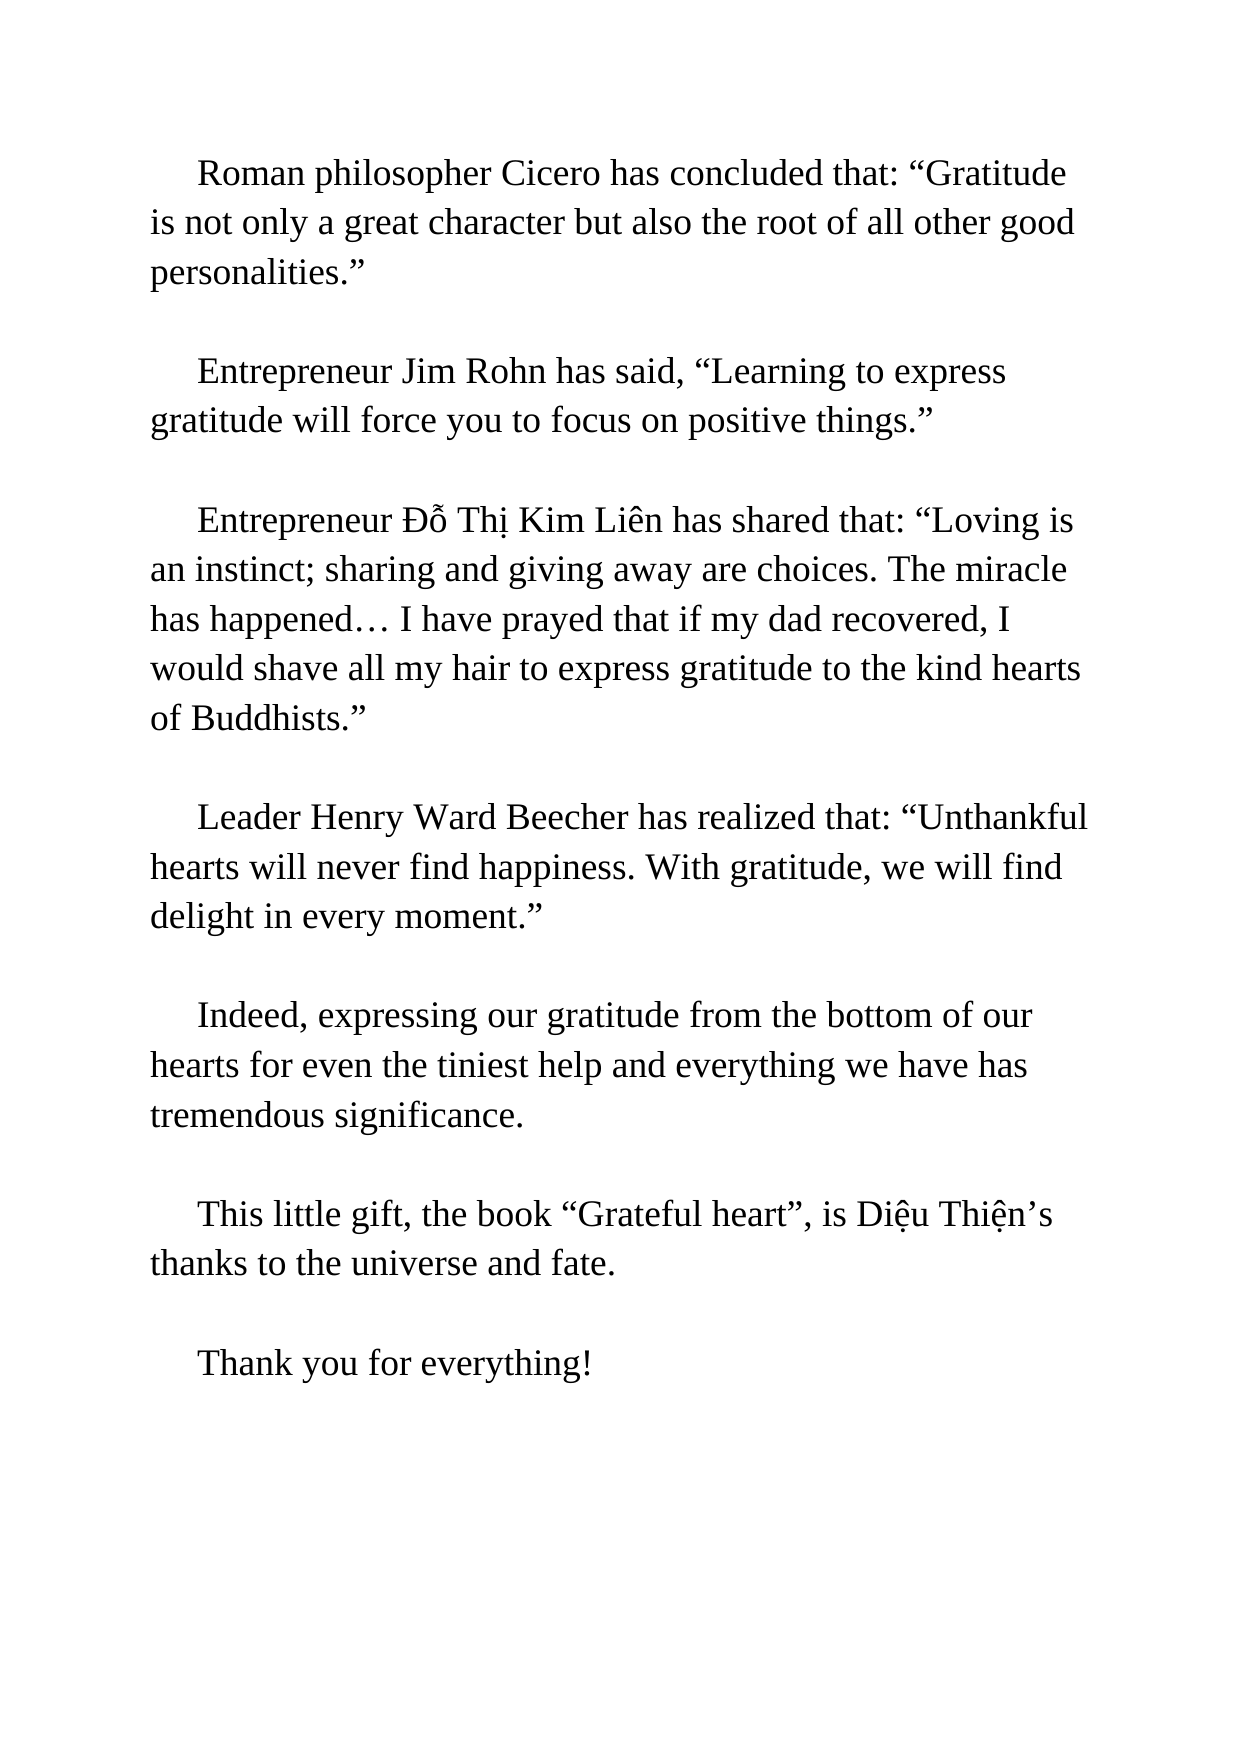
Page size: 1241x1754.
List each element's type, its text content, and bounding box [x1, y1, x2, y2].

text Entrepreneur Jim Rohn has said, “Learning to express gratitude will force you to focus on positive things.” [150, 348, 1090, 441]
text Roman philosopher Cicero has concluded that: “Gratitude is not only a great character but also the root of all other good personalities.” [150, 150, 1090, 292]
text Leader Henry Ward Beecher has realized that: “Unthankful hearts will never find happiness. With gratitude, we will find delight in every moment.” [150, 794, 1090, 937]
text Indeed, expressing our gratitude from the bottom of our hearts for even the tiniest help and everything we have has tremendous significance. [150, 993, 1090, 1135]
text Entrepreneur Đỗ Thị Kim Liên has shared that: “Loving is an instinct; sharing and giving away are choices. The miracle has happened… I have prayed that if my dad recovered, I would shave all my hair to express gratitude to the kind hearts of Buddhists.” [150, 497, 1090, 738]
text This little gift, the book “Grateful heart”, is Diệu Thiện’s thanks to the universe and fate. [150, 1191, 1090, 1284]
text Thank you for everything! [150, 1340, 1090, 1383]
